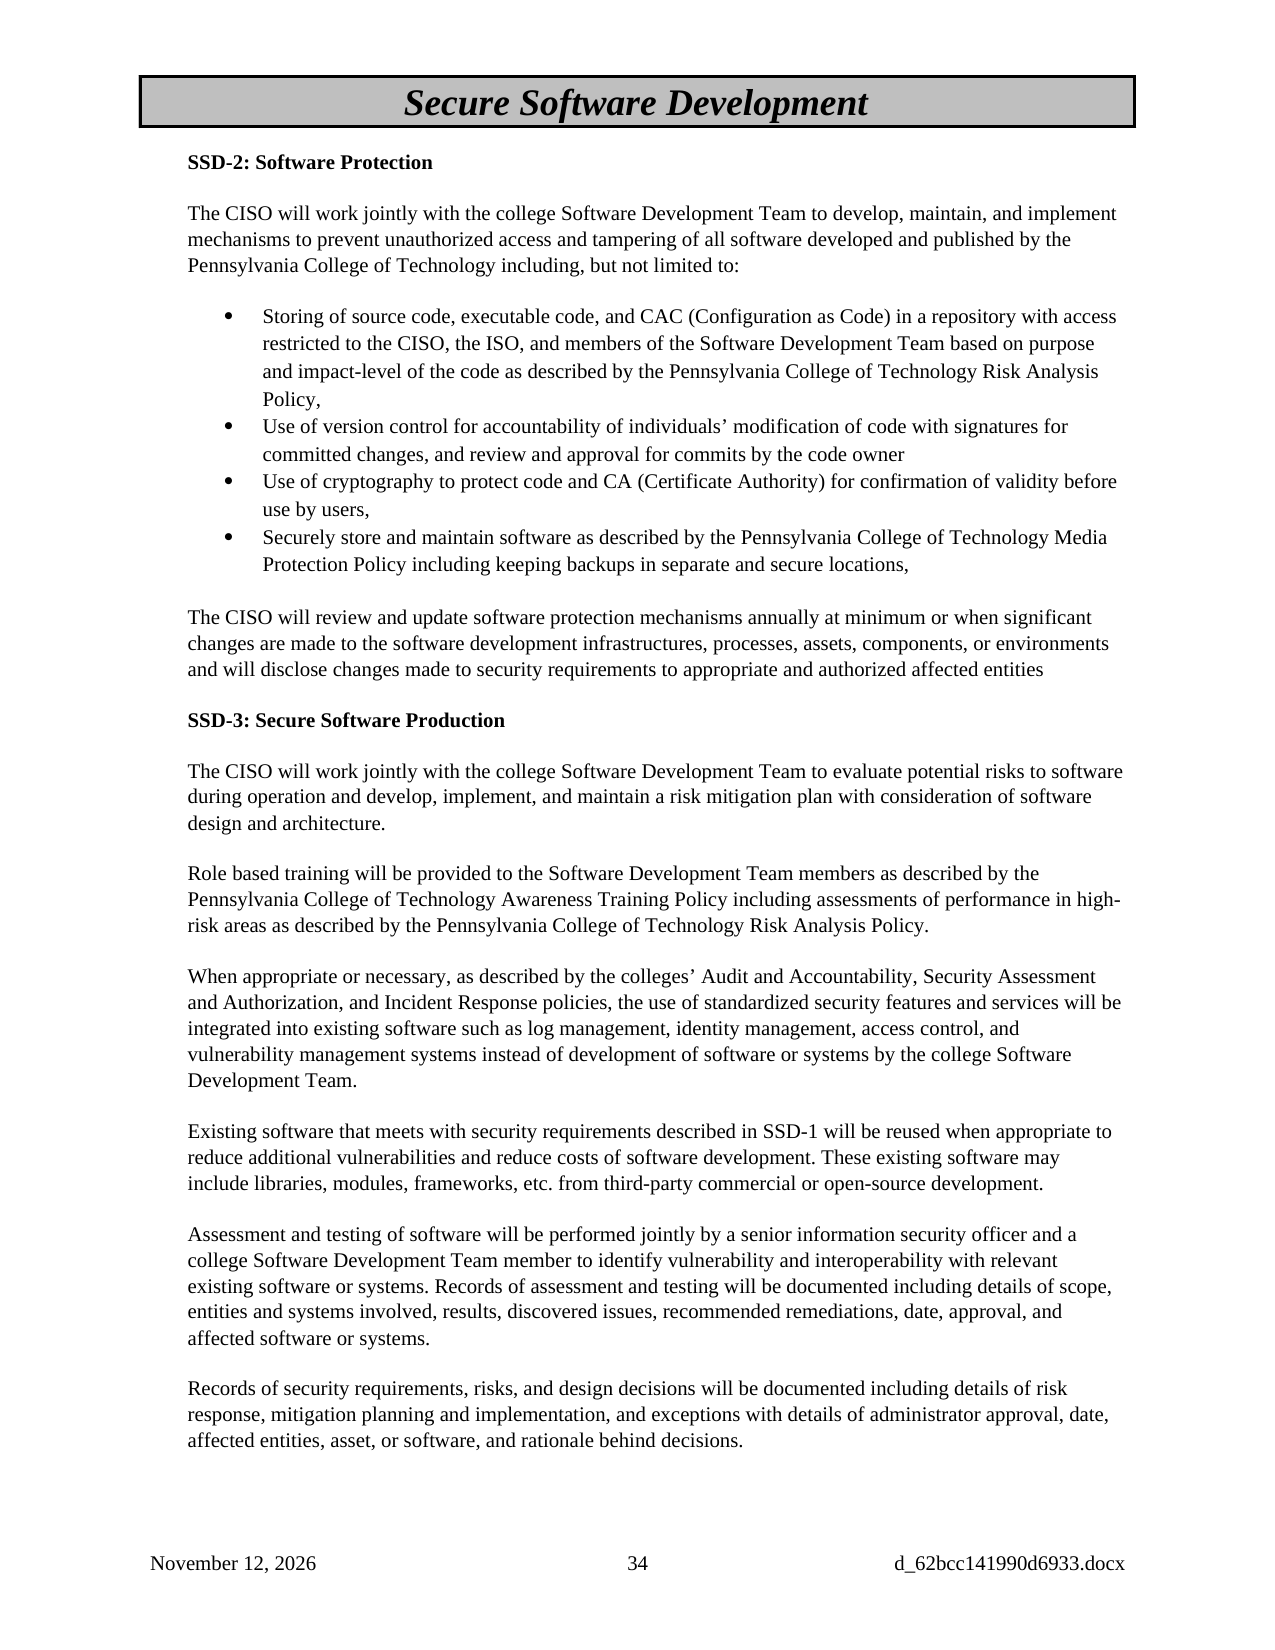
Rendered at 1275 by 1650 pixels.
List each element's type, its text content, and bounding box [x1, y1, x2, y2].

text Records of security requirements, risks, and design decisions will be documented including details of risk response, mitigation planning and implementation, and exceptions with details of administrator approval, date, affected entities, asset, or software, and rationale behind decisions. [187, 1376, 1125, 1452]
text The CISO will work jointly with the college Software Development Team to develop, maintain, and implement mechanisms to prevent unauthorized access and tampering of all software developed and published by the Pennsylvania College of Technology including, but not limited to: [187, 201, 1125, 277]
text Existing software that meets with security requirements described in SSD-1 will be reused when appropriate to reduce additional vulnerabilities and reduce costs of software development. These existing software may include libraries, modules, frameworks, etc. from third-party commercial or open-source development. [187, 1119, 1125, 1195]
text The CISO will review and update software protection mechanisms annually at minimum or when significant changes are made to the software development infrastructures, processes, assets, components, or environments and will disclose changes made to security requirements to appropriate and authorized affected entities [187, 605, 1125, 681]
text When appropriate or necessary, as described by the colleges’ Audit and Accountability, Security Assessment and Authorization, and Incident Response policies, the use of standardized security features and services will be integrated into existing software such as log management, identity management, access control, and vulnerability management systems instead of development of software or systems by the college Software Development Team. [187, 964, 1125, 1092]
text The CISO will work jointly with the college Software Development Team to evaluate potential risks to software during operation and develop, implement, and maintain a risk mitigation plan with consideration of software design and architecture. [187, 758, 1125, 834]
text Role based training will be provided to the Software Development Team members as described by the Pennsylvania College of Technology Awareness Training Policy including assessments of performance in high-risk areas as described by the Pennsylvania College of Technology Risk Analysis Policy. [187, 861, 1125, 937]
list Storing of source code, executable code, and CAC (Configuration as Code) in a repository with access restricted to the CISO, the ISO, and members of the Software Development Team based on purpose and impact-level of the code as described by the Pennsylvania College of Technology Risk Analysis Policy, [225, 304, 1125, 411]
text SSD-3: Secure Software Production [187, 708, 1125, 732]
list Use of version control for accountability of individuals’ modification of code with signatures for committed changes, and review and approval for commits by the code owner [225, 414, 1125, 466]
list Use of cryptography to protect code and CA (Certificate Authority) for confirmation of validity before use by users, [225, 469, 1125, 521]
text SSD-2: Software Protection [187, 150, 1125, 174]
text Assessment and testing of software will be performed jointly by a senior information security officer and a college Software Development Team member to identify vulnerability and interoperability with relevant existing software or systems. Records of assessment and testing will be documented including details of scope, entities and systems involved, results, discovered issues, recommended remediations, date, approval, and affected software or systems. [187, 1222, 1125, 1349]
list Securely store and maintain software as described by the Pennsylvania College of Technology Media Protection Policy including keeping backups in separate and secure locations, [225, 524, 1125, 576]
